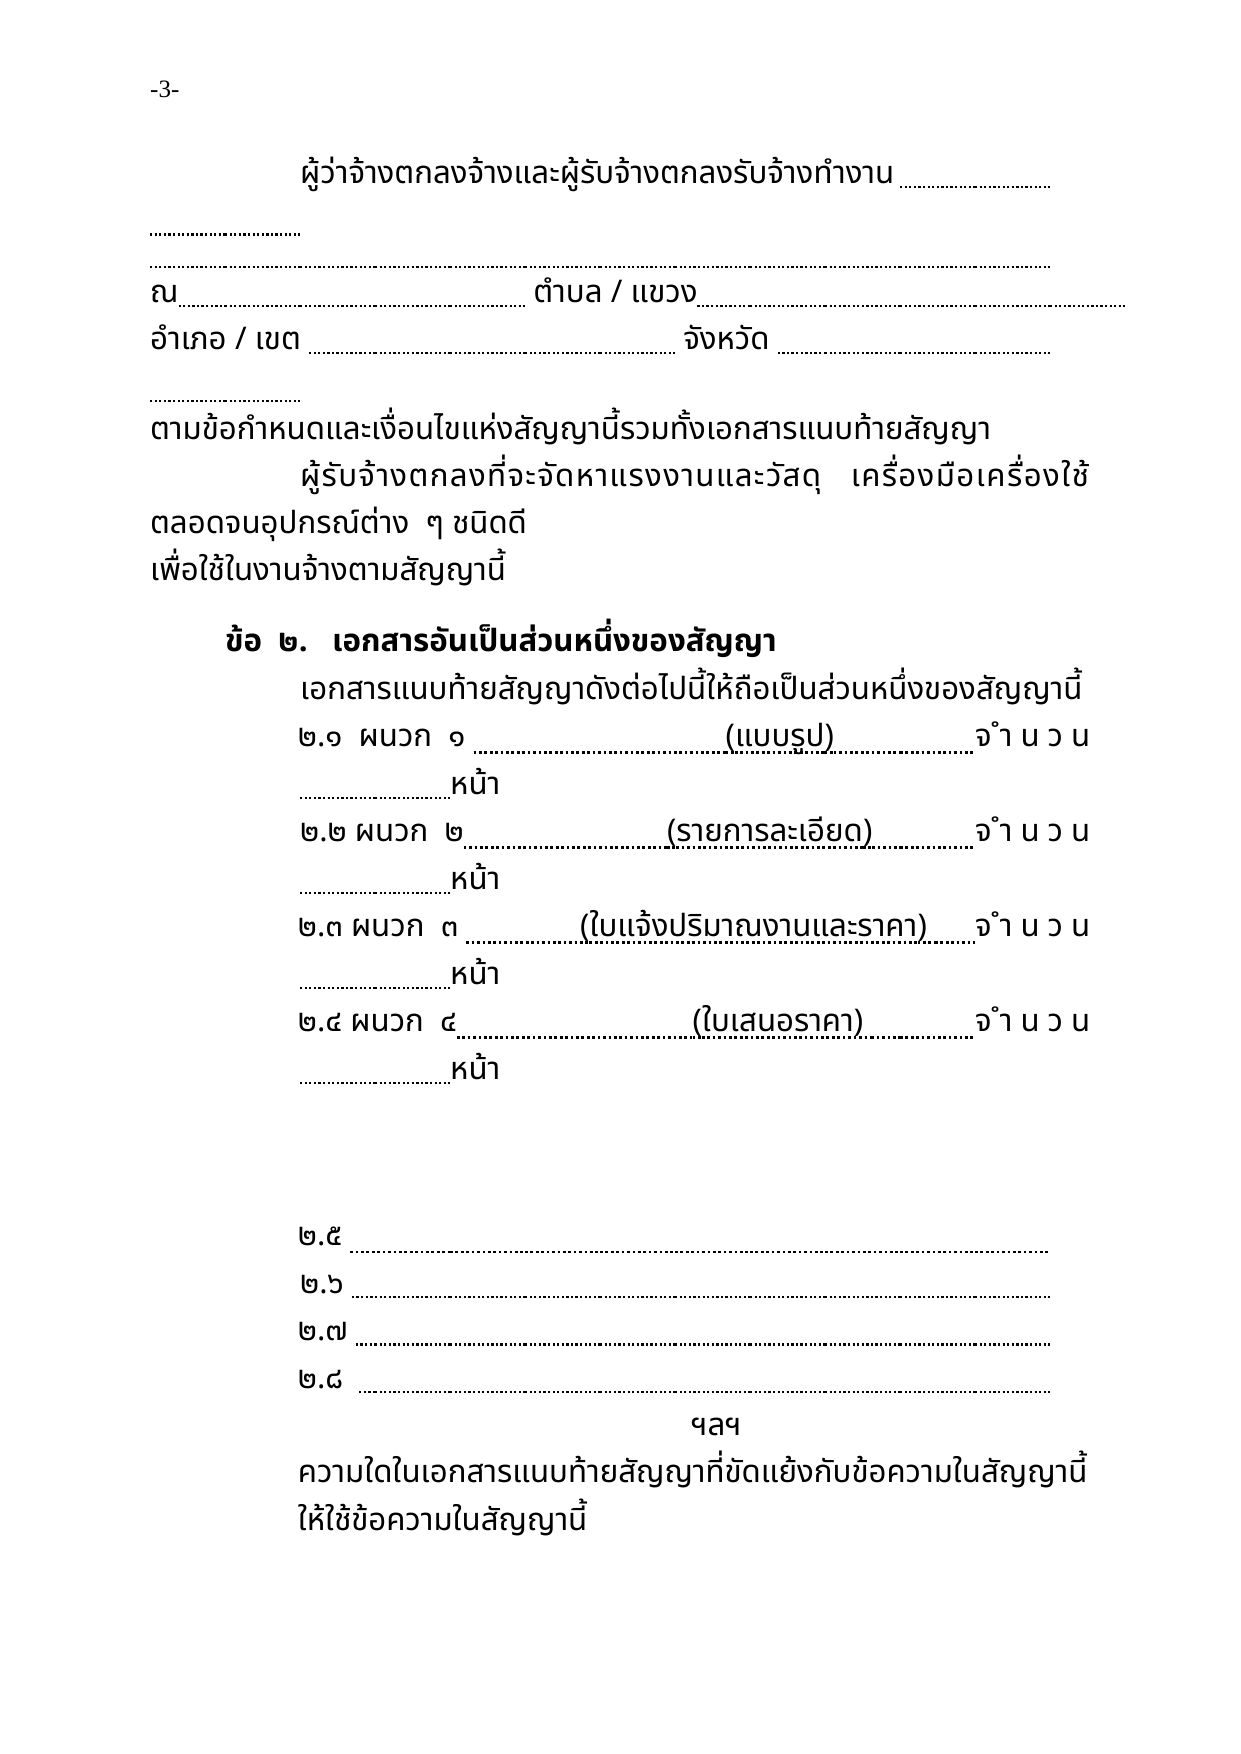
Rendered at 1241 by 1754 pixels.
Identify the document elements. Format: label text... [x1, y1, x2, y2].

text ณ ตำบล / แขวง [150, 268, 1090, 316]
text ๒.๔ ผนวก ๔ (ใบเสนอราคา) จำนวน หน้า [150, 998, 1090, 1093]
text ๒.๖ [150, 1260, 1090, 1307]
text ฯลฯ [150, 1402, 1090, 1449]
text ๒.๒ ผนวก ๒ (รายการละเอียด) จำนวน หน้า [150, 808, 1090, 903]
text ๒.๗ [150, 1307, 1090, 1355]
text อำเภอ / เขต จังหวัด [150, 316, 1090, 406]
text ๒.๕ [150, 1212, 1090, 1260]
text ข้อ ๒. เอกสารอันเป็นส่วนหนึ่งของสัญญา [150, 618, 1090, 666]
text ตามข้อกำหนดและเงื่อนไขแห่งสัญญานี้รวมทั้งเอกสารแนบท้ายสัญญา [150, 406, 1090, 453]
text ความใดในเอกสารแนบท้ายสัญญาที่ขัดแย้งกับข้อความในสัญญานี้ ให้ใช้ข้อความในสัญญานี้ [225, 1449, 1090, 1544]
text เพื่อใช้ในงานจ้างตามสัญญานี้ [150, 548, 1090, 595]
text ผู้ว่าจ้างตกลงจ้างและผู้รับจ้างตกลงรับจ้างทำงาน [150, 150, 1090, 240]
text ผู้รับจ้างตกลงที่จะจัดหาแรงงานและวัสดุ เครื่องมือเครื่องใช้ ตลอดจนอุปกรณ์ต่าง ๆ ชนิดดี [150, 453, 1090, 548]
text ๒.๓ ผนวก ๓ (ใบแจ้งปริมาณงานและราคา) จำนวน หน้า [150, 903, 1090, 998]
text ๒.๘ [150, 1355, 1090, 1402]
text ๒.๑ ผนวก ๑ (แบบรูป) จำนวน หน้า [150, 713, 1090, 808]
text เอกสารแนบท้ายสัญญาดังต่อไปนี้ให้ถือเป็นส่วนหนึ่งของสัญญานี้ [150, 666, 1090, 713]
